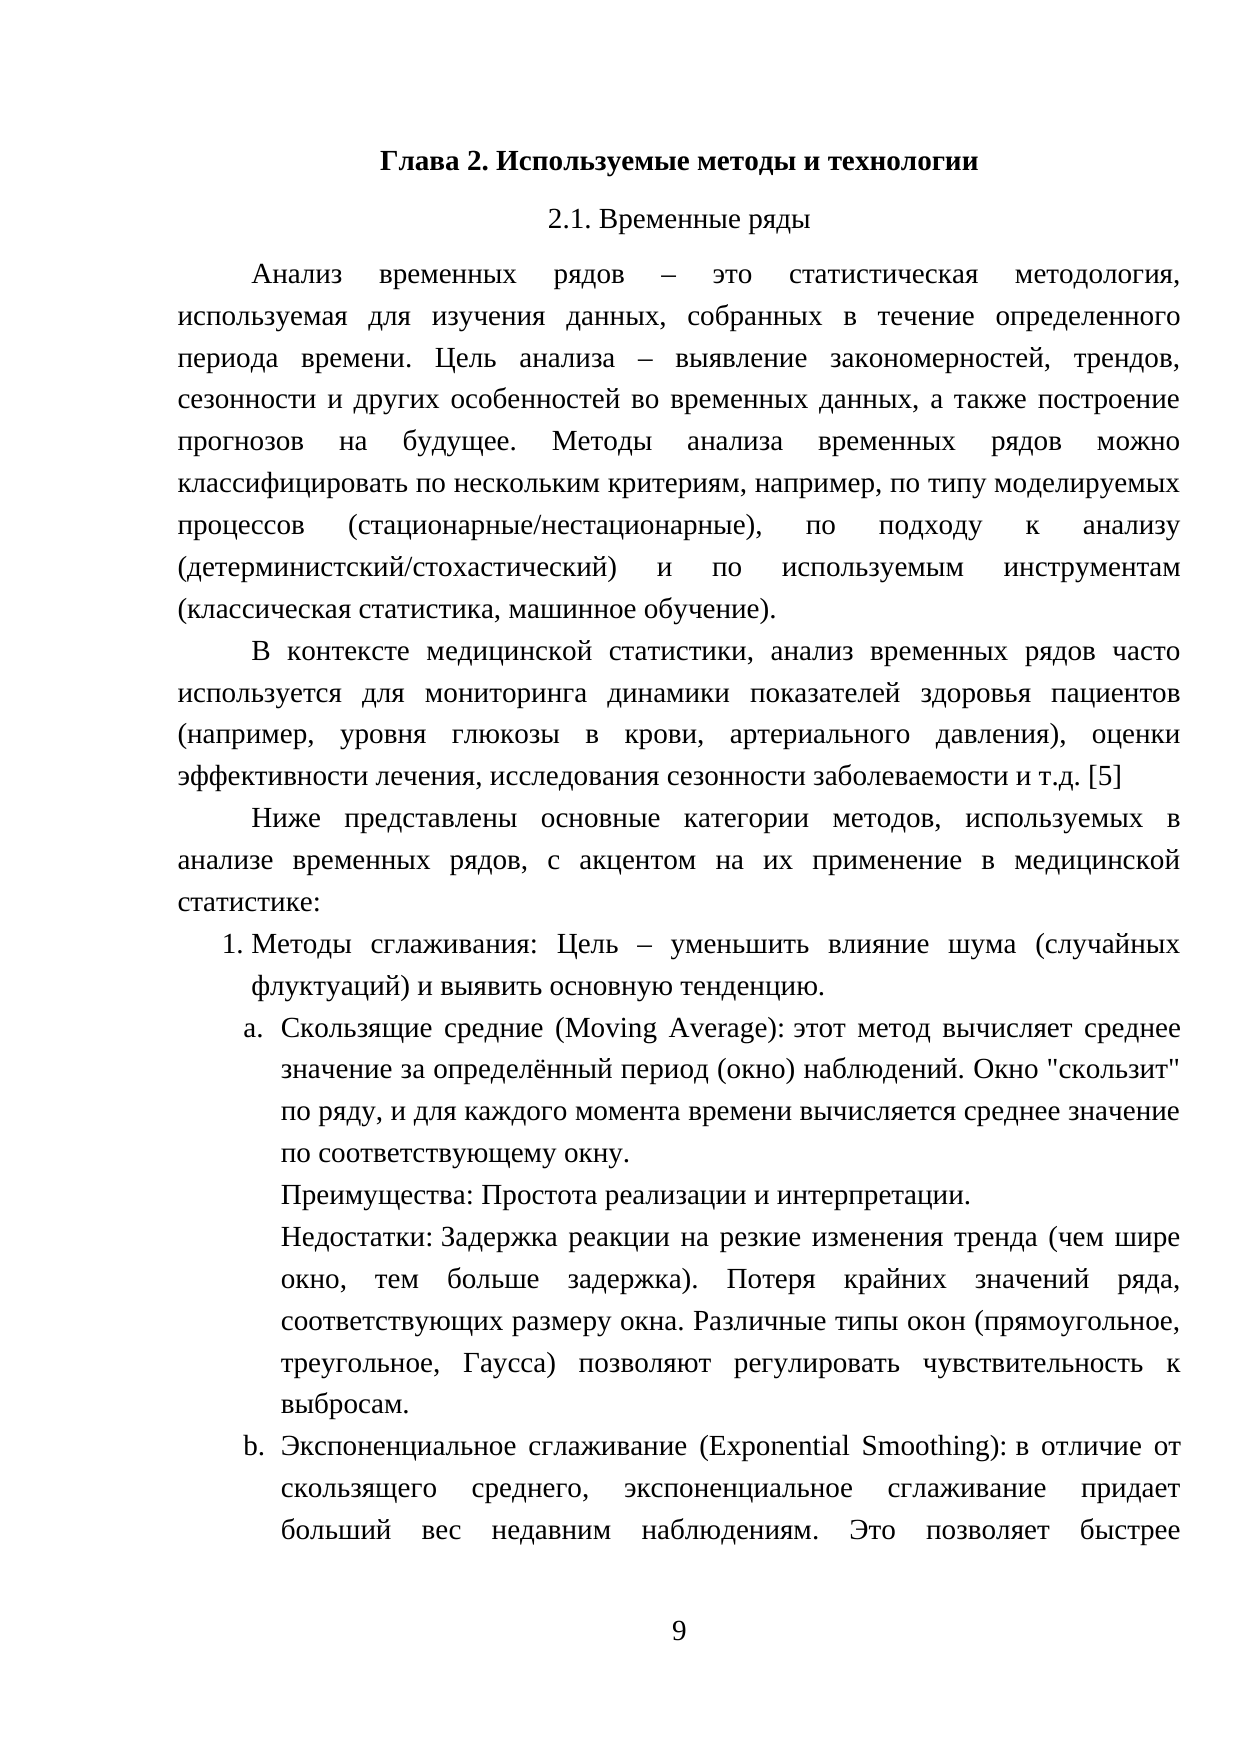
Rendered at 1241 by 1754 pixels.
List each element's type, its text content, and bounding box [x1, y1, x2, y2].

subtitle Глава 2. Используемые методы и технологии [177, 143, 1181, 177]
subtitle 2.1. Временные ряды [177, 202, 1181, 235]
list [243, 1428, 1181, 1546]
text Анализ временных рядов – это статистическая методология, используемая для изучения данных, собранных в течение определенного периода времени. Цель анализа – выявление закономерностей, трендов, сезонности и других особенностей во временных данных, а также построение прогнозов на будущее. Методы анализа временных рядов можно классифицировать по нескольким критериям, например, по типу моделируемых процессов (стационарные/нестационарные), по подходу к анализу (детерминистский/стохастический) и по используемым инструментам (классическая статистика, машинное обучение). [177, 256, 1181, 624]
list Преимущества: Простота реализации и интерпретации. [281, 1177, 1181, 1211]
text Ниже представлены основные категории методов, используемых в анализе временных рядов, с акцентом на их применение в медицинской статистике: [177, 800, 1181, 918]
text В контексте медицинской статистики, анализ временных рядов часто используется для мониторинга динамики показателей здоровья пациентов (например, уровня глюкозы в крови, артериального давления), оценки эффективности лечения, исследования сезонности заболеваемости и т.д. [5] [177, 633, 1181, 792]
list Скользящие средние (Moving Average): этот метод вычисляет среднее значение за определённый период (окно) наблюдений. Окно "скользит" по ряду, и для каждого момента времени вычисляется среднее значение по соответствующему окну. [243, 1010, 1181, 1169]
list Недостатки: Задержка реакции на резкие изменения тренда (чем шире окно, тем больше задержка). Потеря крайних значений ряда, соответствующих размеру окна. Различные типы окон (прямоугольное, треугольное, Гаусса) позволяют регулировать чувствительность к выбросам. [281, 1219, 1181, 1420]
list Методы сглаживания: Цель – уменьшить влияние шума (случайных флуктуаций) и выявить основную тенденцию. [222, 926, 1181, 1001]
